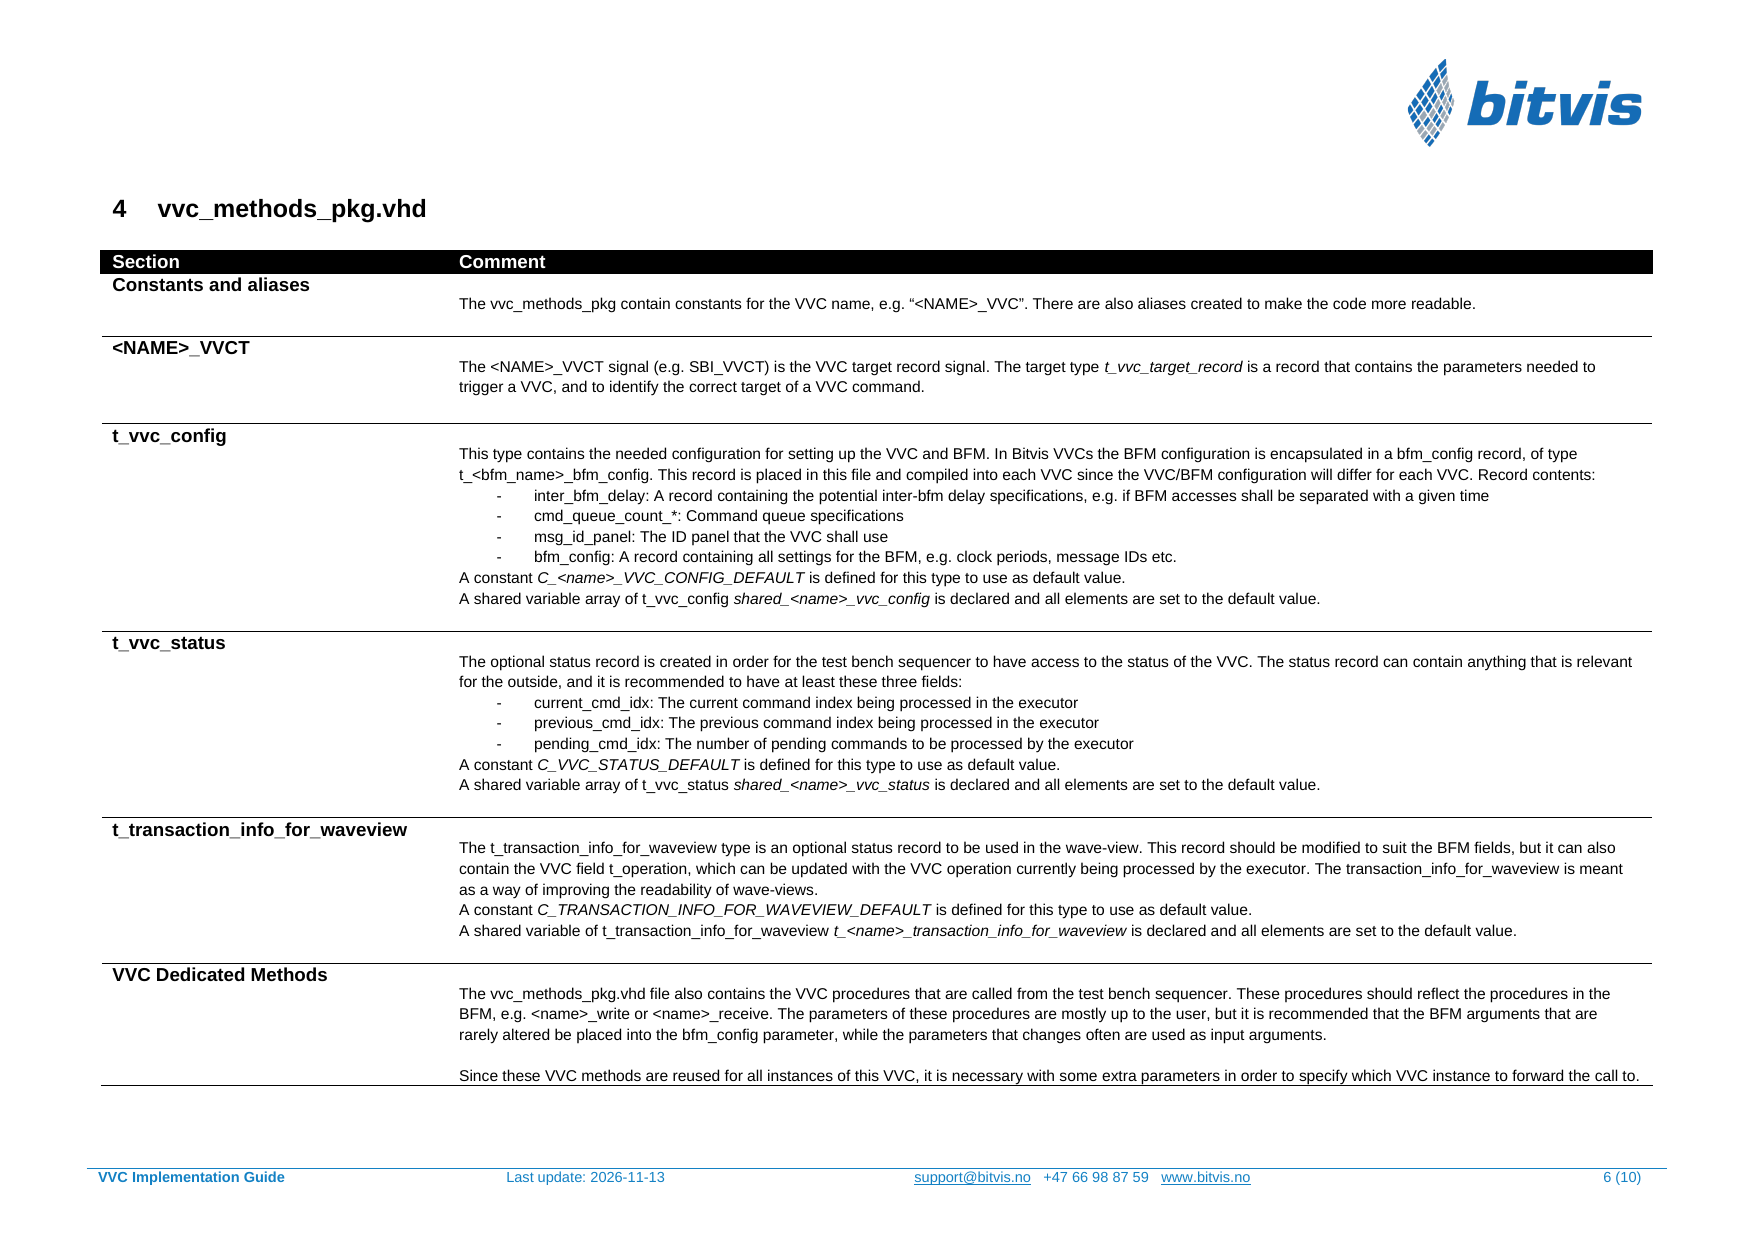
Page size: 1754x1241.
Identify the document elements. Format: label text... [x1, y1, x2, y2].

table_cell Constants and aliases [101, 274, 448, 336]
table_cell The optional status record is created in order for the test bench sequencer to have access to the status of the VVC. The status record can contain anything that is relevant for the outside, and it is recommended to have at least these three fields: current_cmd_idx: The current command index being processed in the executor previous_cmd_idx: The previous command index being processed in the executor pending_cmd_idx: The number of pending commands to be processed by the executor A constant C_VVC_STATUS_DEFAULT is defined for this type to use as default value. A shared variable array of t_vvc_status shared_<name>_vvc_status is declared and all elements are set to the default value. [448, 631, 1653, 817]
picture [1407, 59, 1642, 147]
table_cell The <NAME>_VVCT signal (e.g. SBI_VVCT) is the VVC target record signal. The target type t_vvc_target_record is a record that contains the parameters needed to trigger a VVC, and to identify the correct target of a VVC command. [448, 336, 1653, 423]
table_header Comment [448, 251, 1652, 273]
table_cell The t_transaction_info_for_waveview type is an optional status record to be used in the wave-view. This record should be modified to suit the BFM fields, but it can also contain the VVC field t_operation, which can be updated with the VVC operation currently being processed by the executor. The transaction_info_for_waveview is meant as a way of improving the readability of wave-views. A constant C_TRANSACTION_INFO_FOR_WAVEVIEW_DEFAULT is defined for this type to use as default value. A shared variable of t_transaction_info_for_waveview t_<name>_transaction_info_for_waveview is declared and all elements are set to the default value. [448, 817, 1653, 963]
subtitle vvc_methods_pkg.vhd [112, 193, 1641, 222]
table_cell This type contains the needed configuration for setting up the VVC and BFM. In Bitvis VVCs the BFM configuration is encapsulated in a bfm_config record, of type t_<bfm_name>_bfm_config. This record is placed in this file and compiled into each VVC since the VVC/BFM configuration will differ for each VVC. Record contents: inter_bfm_delay: A record containing the potential inter-bfm delay specifications, e.g. if BFM accesses shall be separated with a given time cmd_queue_count_*: Command queue specifications msg_id_panel: The ID panel that the VVC shall use bfm_config: A record containing all settings for the BFM, e.g. clock periods, message IDs etc. A constant C_<name>_VVC_CONFIG_DEFAULT is defined for this type to use as default value. A shared variable array of t_vvc_config shared_<name>_vvc_config is declared and all elements are set to the default value. [448, 423, 1653, 631]
table_cell <NAME>_VVCT [101, 337, 448, 423]
table_cell t_vvc_config [101, 424, 448, 631]
table_header Section [101, 251, 447, 273]
table_cell VVC Dedicated Methods [101, 964, 448, 1085]
table_cell The vvc_methods_pkg contain constants for the VVC name, e.g. “<NAME>_VVC”. There are also aliases created to make the code more readable. [448, 274, 1653, 336]
table_cell t_transaction_info_for_waveview [101, 818, 448, 963]
table_cell t_vvc_status [101, 632, 448, 817]
